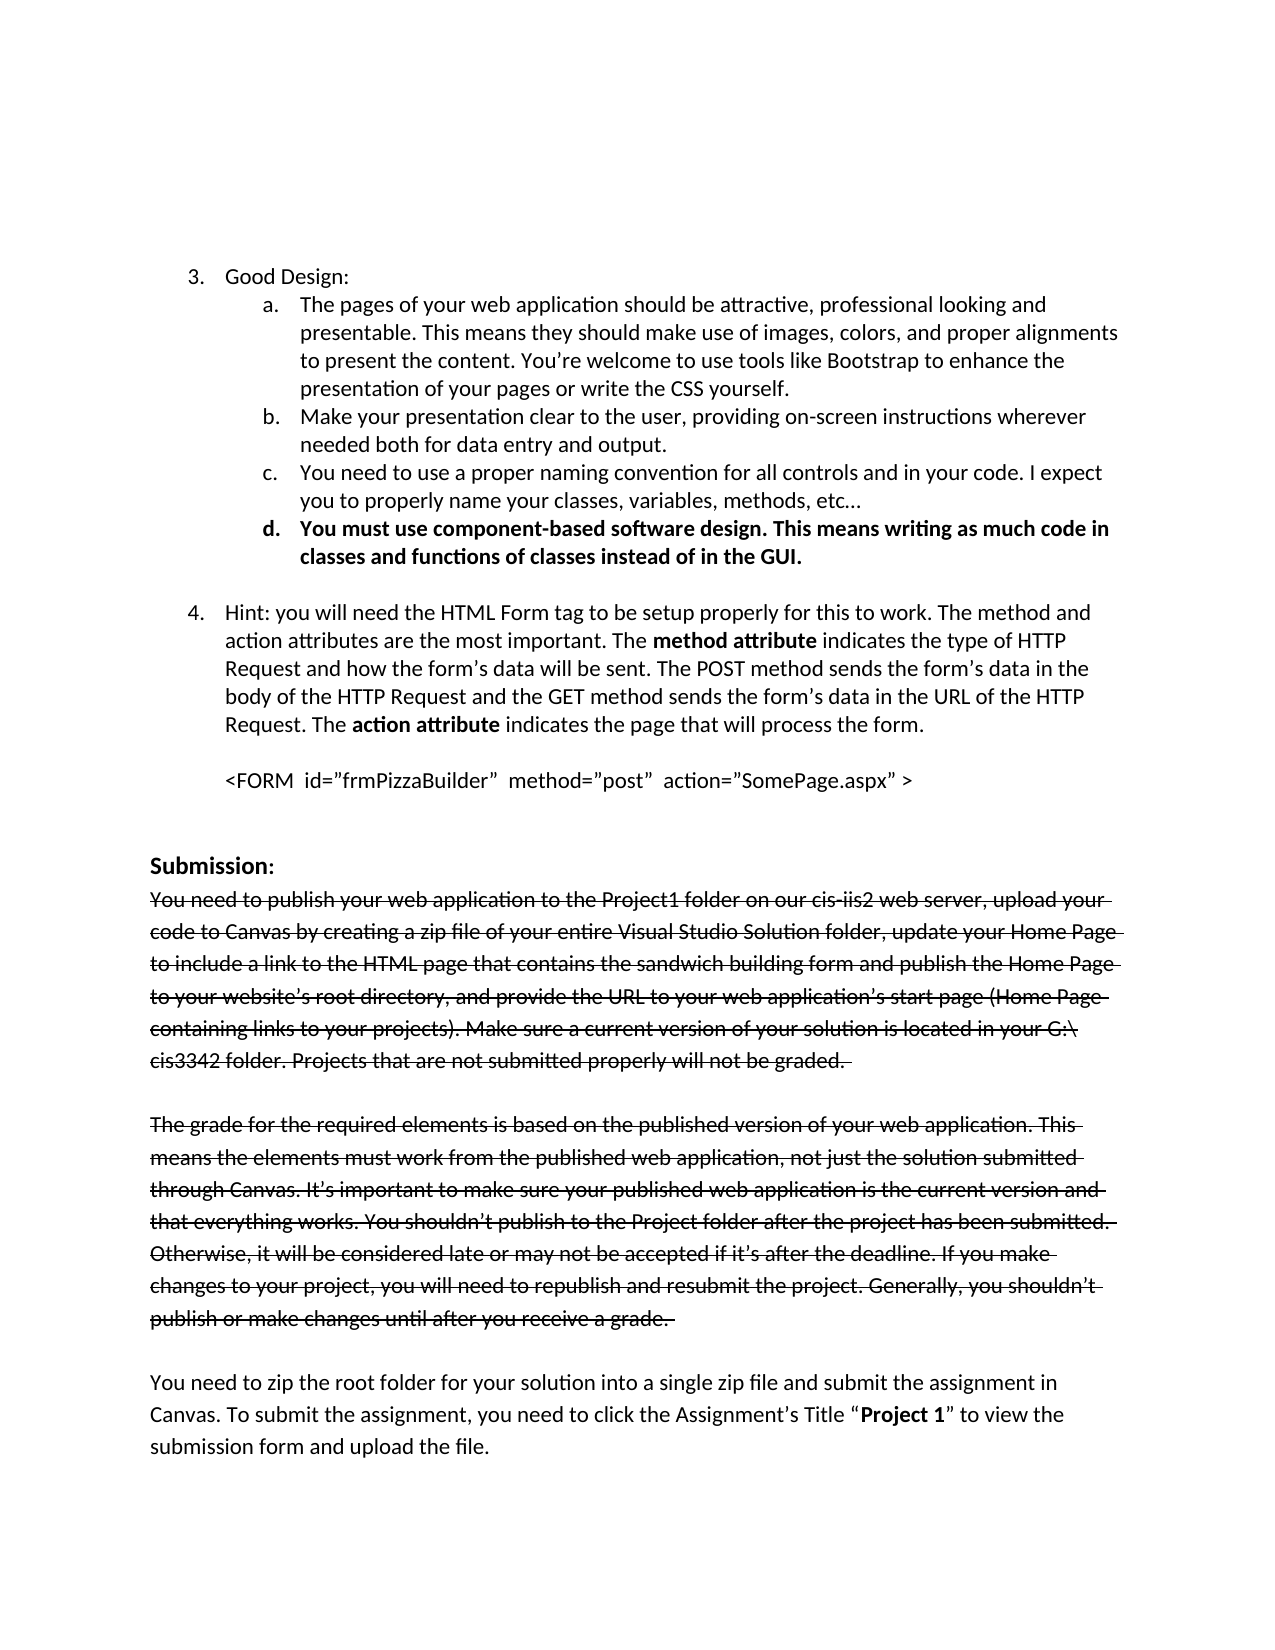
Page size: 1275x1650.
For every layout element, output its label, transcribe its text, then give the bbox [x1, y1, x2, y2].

text Submission: You need to publish your web application to the Project1 folder on our cis-iis2 web server, upload your code to Canvas by creating a zip file of your entire Visual Studio Solution folder, update your Home Page to include a link to the HTML page that contains the sandwich building form and publish the Home Page to your website’s root directory, and provide the URL to your web application’s start page (Home Page containing links to your projects). Make sure a current version of your solution is located in your G:\cis3342 folder. Projects that are not submitted properly will not be graded. The grade for the required elements is based on the published version of your web application. This means the elements must work from the published web application, not just the solution submitted through Canvas. It’s important to make sure your published web application is the current version and that everything works. You shouldn’t publish to the Project folder after the project has been submitted. Otherwise, it will be considered late or may not be accepted if it’s after the deadline. If you make changes to your project, you will need to republish and resubmit the project. Generally, you shouldn’t publish or make changes until after you receive a grade. You need to zip the root folder for your solution into a single zip file and submit the assignment in Canvas. To submit the assignment, you need to click the Assignment’s Title “Project 1” to view the submission form and upload the file. [150, 851, 1125, 1460]
list You must use component-based software design. This means writing as much code in classes and functions of classes instead of in the GUI. [262, 514, 1125, 570]
list You need to use a proper naming convention for all controls and in your code. I expect you to properly name your classes, variables, methods, etc… [262, 458, 1125, 514]
list Hint: you will need the HTML Form tag to be setup properly for this to work. The method and action attributes are the most important. The method attribute indicates the type of HTTP Request and how the form’s data will be sent. The POST method sends the form’s data in the body of the HTTP Request and the GET method sends the form’s data in the URL of the HTTP Request. The action attribute indicates the page that will process the form. <FORM id=”frmPizzaBuilder” method=”post” action=”SomePage.aspx” > [187, 598, 1125, 794]
list The pages of your web application should be attractive, professional looking and presentable. This means they should make use of images, colors, and proper alignments to present the content. You’re welcome to use tools like Bootstrap to enhance the presentation of your pages or write the CSS yourself. [262, 290, 1125, 402]
list Make your presentation clear to the user, providing on-screen instructions wherever needed both for data entry and output. [262, 402, 1125, 458]
list Good Design: [187, 262, 1125, 290]
